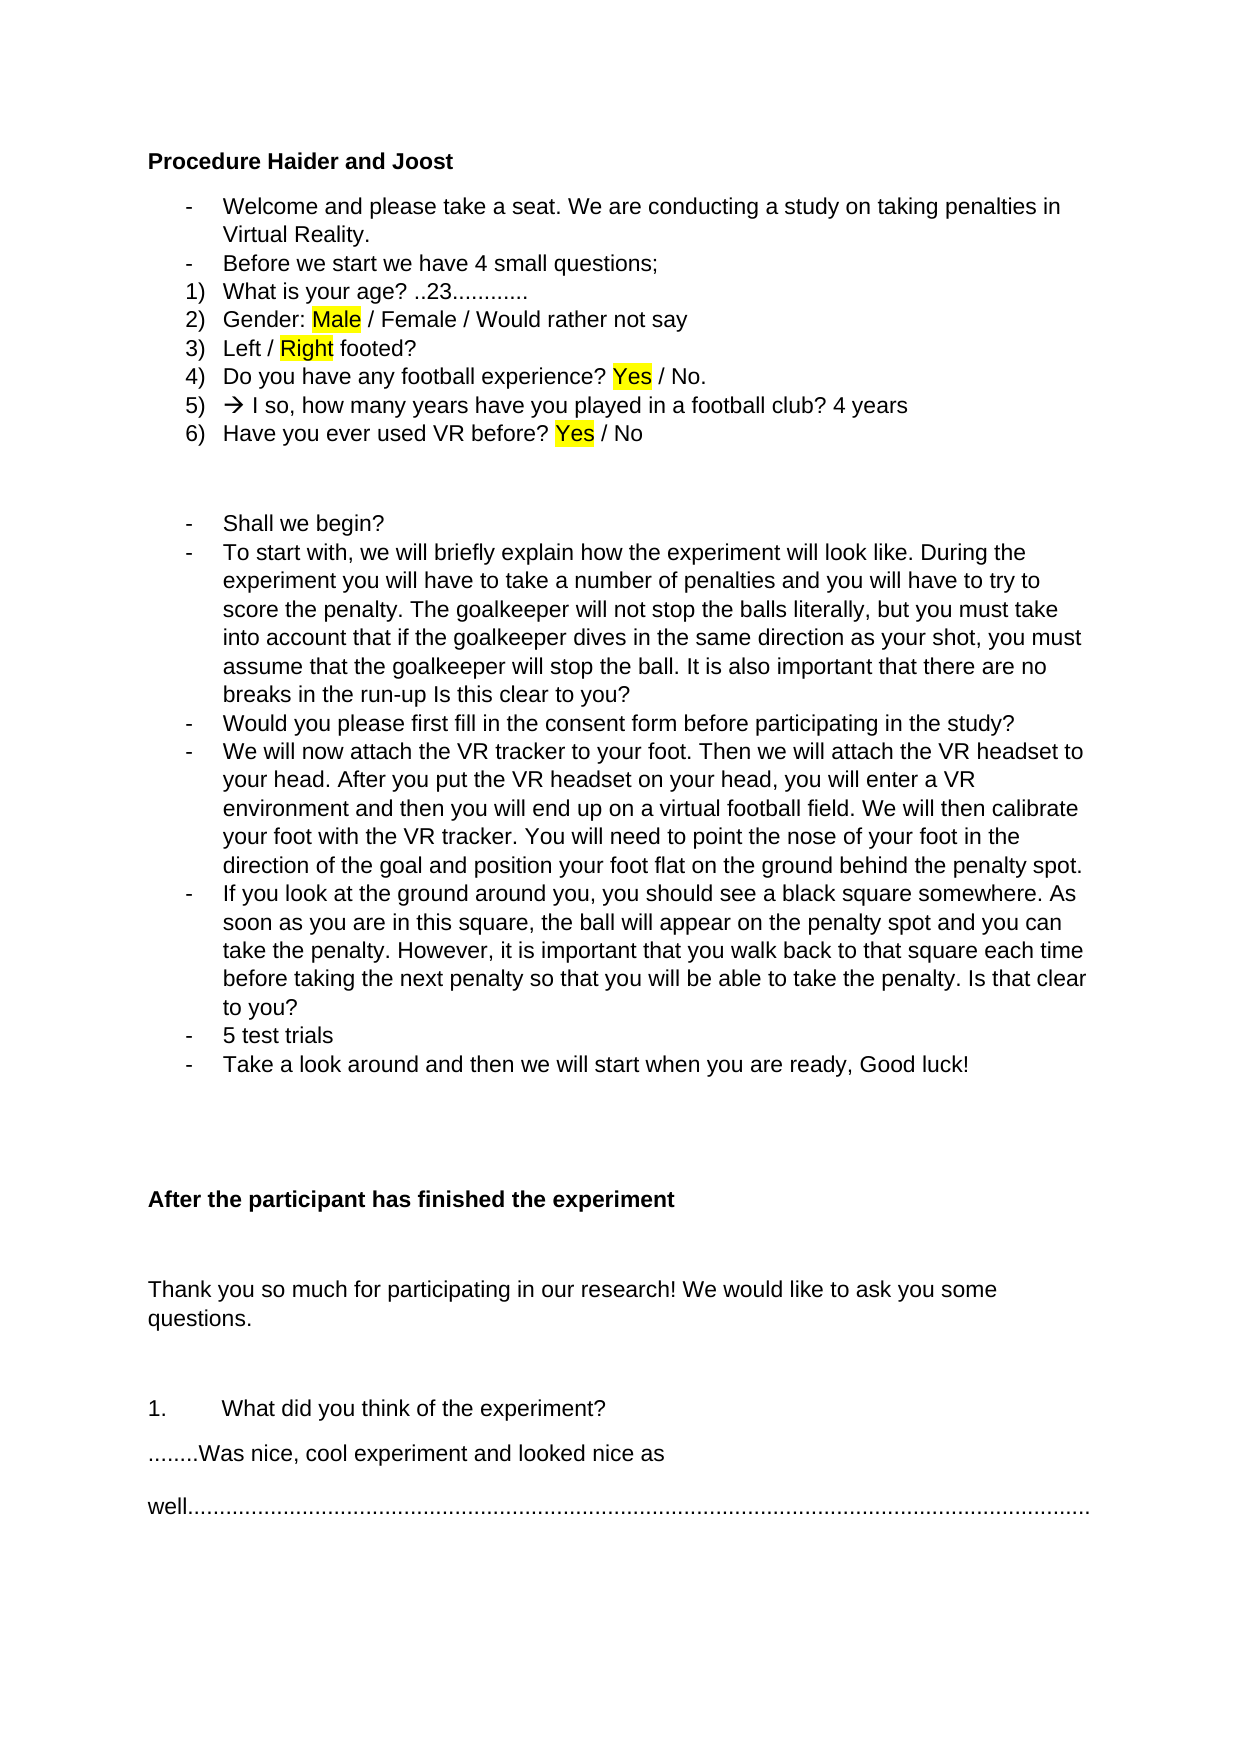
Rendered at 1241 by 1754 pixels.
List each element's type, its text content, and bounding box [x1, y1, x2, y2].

list To start with, we will briefly explain how the experiment will look like. During the experiment you will have to take a number of penalties and you will have to try to score the penalty. The goalkeeper will not stop the balls literally, but you must take into account that if the goalkeeper dives in the same direction as your shot, you must assume that the goalkeeper will stop the ball. It is also important that there are no breaks in the run-up Is this clear to you? [185, 539, 1093, 707]
text Thank you so much for participating in our research! We would like to ask you some questions. [148, 1276, 1093, 1331]
list We will now attach the VR tracker to your foot. Then we will attach the VR headset to your head. After you put the VR headset on your head, you will enter a VR environment and then you will end up on a virtual football field. We will then calibrate your foot with the VR tracker. You will need to point the nose of your foot in the direction of the goal and position your foot flat on the ground behind the penalty spot. [185, 738, 1093, 878]
list Left / Right footed? [333, 335, 1093, 361]
list Gender: Male / Female / Would rather not say [361, 306, 1093, 333]
list Would you please first fill in the consent form before participating in the study? [185, 709, 1093, 736]
text After the participant has finished the experiment [148, 1186, 1093, 1212]
list Shall we begin? [185, 510, 1093, 537]
text Procedure Haider and Joost [148, 148, 1093, 174]
text 1. What did you think of the experiment? [148, 1395, 1093, 1421]
list Gender: Male / Female / Would rather not say [185, 306, 312, 333]
list 5 test trials [185, 1022, 1093, 1049]
list If you look at the ground around you, you should see a black square somewhere. As soon as you are in this square, the ball will appear on the penalty spot and you can take the penalty. However, it is important that you walk back to that square each time before taking the next penalty so that you will be able to take the penalty. Is that clear to you? [185, 880, 1093, 1020]
list Welcome and please take a seat. We are conducting a study on taking penalties in Virtual Reality. [185, 193, 1093, 247]
list Have you ever used VR before? Yes / No [594, 420, 1093, 447]
list Take a look around and then we will start when you are ready, Good luck! [185, 1051, 1093, 1077]
list Do you have any football experience? Yes / No. [652, 363, 1093, 390]
list Do you have any football experience? Yes / No. [185, 363, 613, 390]
list What is your age? ..23............ [185, 278, 1093, 304]
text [148, 1440, 1093, 1519]
list I so, how many years have you played in a football club? 4 years [185, 392, 1093, 418]
list Before we start we have 4 small questions; [185, 249, 1093, 276]
list Have you ever used VR before? Yes / No [185, 420, 555, 447]
list Left / Right footed? [185, 335, 280, 361]
